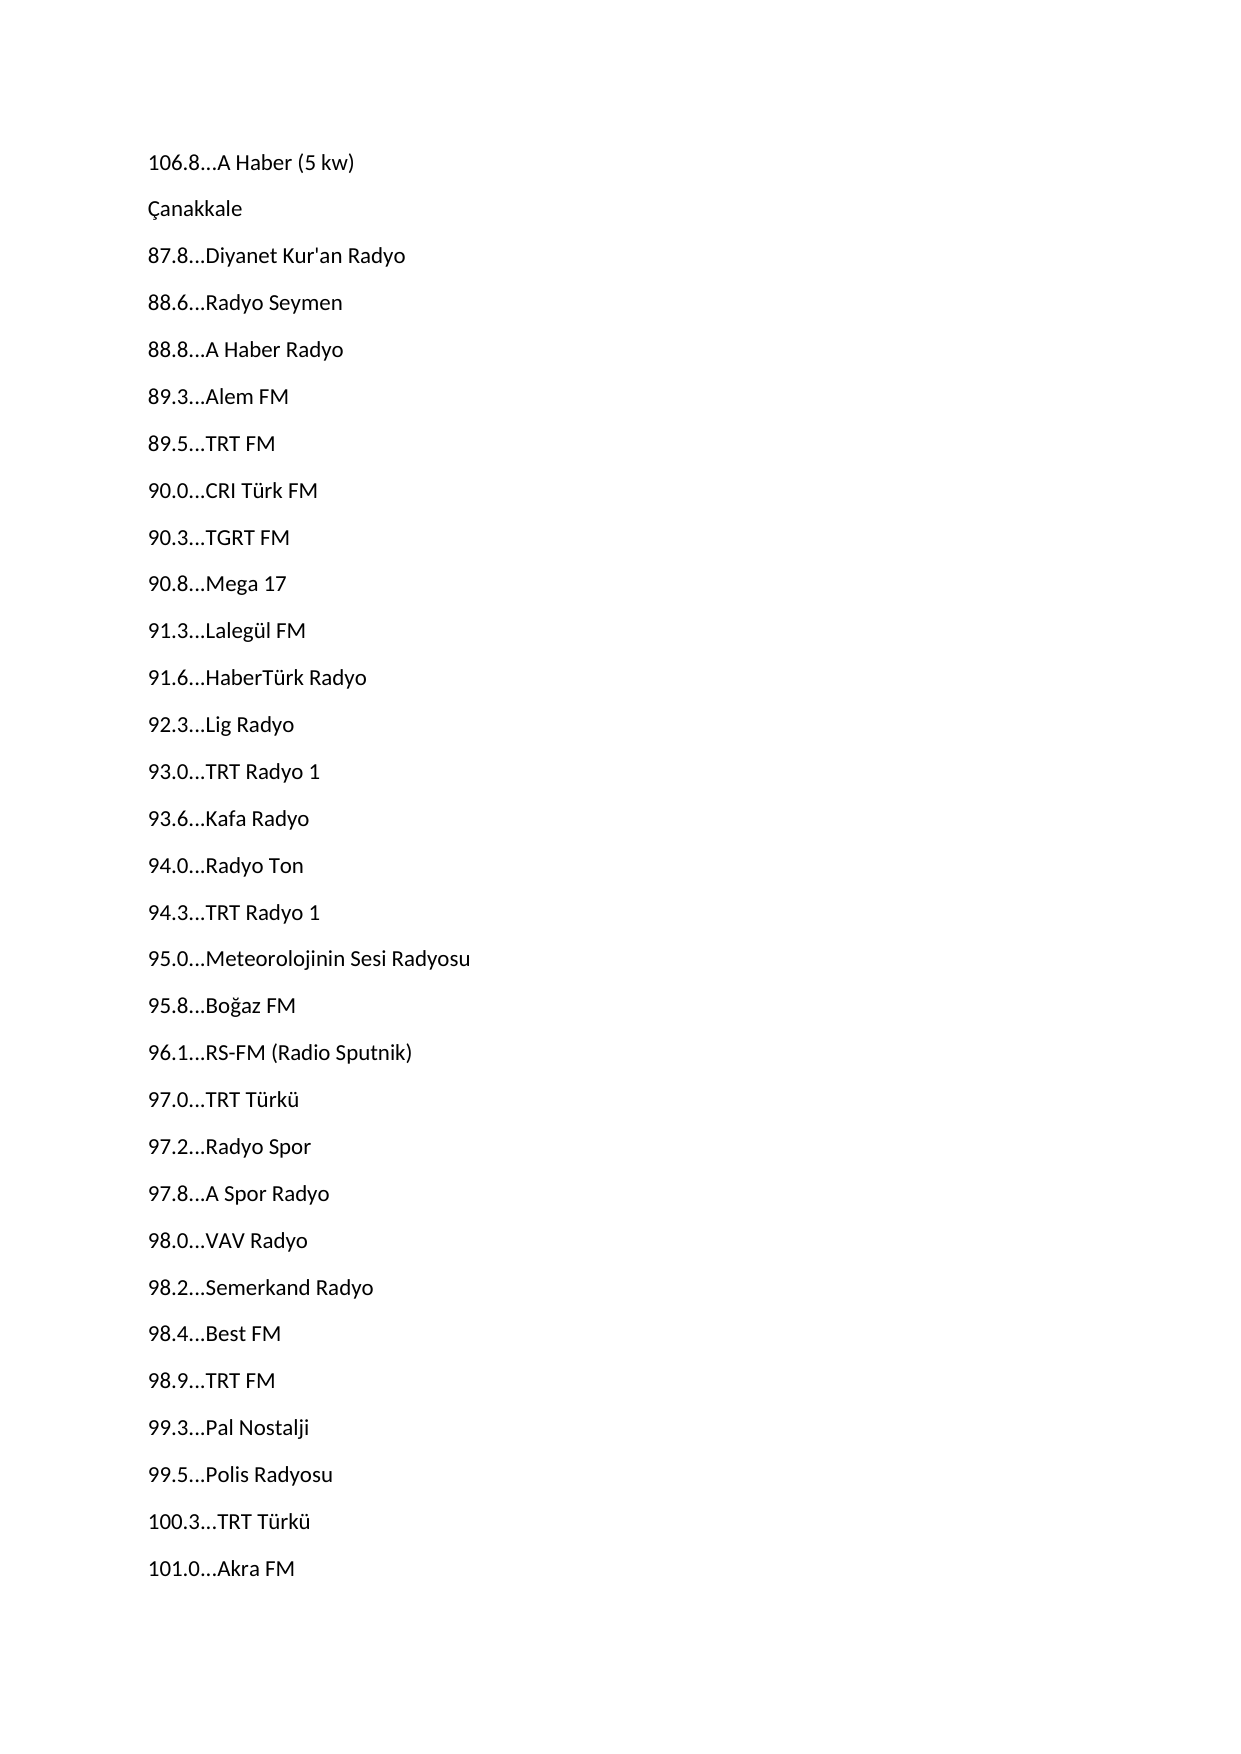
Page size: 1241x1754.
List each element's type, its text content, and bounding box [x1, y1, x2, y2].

text 92.3...Lig Radyo [148, 710, 1093, 738]
text 106.8...A Haber (5 kw) [148, 148, 1093, 176]
text 98.2...Semerkand Radyo [148, 1273, 1093, 1301]
text 88.8...A Haber Radyo [148, 335, 1093, 363]
text 100.3...TRT Türkü [148, 1507, 1093, 1535]
text 89.5...TRT FM [148, 429, 1093, 457]
text 88.6...Radyo Seymen [148, 288, 1093, 316]
text 90.8...Mega 17 [148, 569, 1093, 597]
text 98.0...VAV Radyo [148, 1226, 1093, 1254]
text 98.9...TRT FM [148, 1366, 1093, 1394]
text 91.6...HaberTürk Radyo [148, 663, 1093, 691]
text 90.3...TGRT FM [148, 523, 1093, 551]
text 95.8...Boğaz FM [148, 991, 1093, 1019]
text 99.5...Polis Radyosu [148, 1460, 1093, 1488]
text 98.4...Best FM [148, 1319, 1093, 1347]
text 90.0...CRI Türk FM [148, 476, 1093, 504]
text 94.3...TRT Radyo 1 [148, 898, 1093, 926]
text 97.0...TRT Türkü [148, 1085, 1093, 1113]
text 91.3...Lalegül FM [148, 616, 1093, 644]
text 97.8...A Spor Radyo [148, 1179, 1093, 1207]
text 89.3...Alem FM [148, 382, 1093, 410]
text 94.0...Radyo Ton [148, 851, 1093, 879]
text 93.0...TRT Radyo 1 [148, 757, 1093, 785]
text 96.1...RS-FM (Radio Sputnik) [148, 1038, 1093, 1066]
text 101.0...Akra FM [148, 1554, 1093, 1582]
text 87.8...Diyanet Kur'an Radyo [148, 241, 1093, 269]
text Çanakkale [148, 194, 1093, 222]
text 95.0...Meteorolojinin Sesi Radyosu [148, 944, 1093, 972]
text 93.6...Kafa Radyo [148, 804, 1093, 832]
text 99.3...Pal Nostalji [148, 1413, 1093, 1441]
text 97.2...Radyo Spor [148, 1132, 1093, 1160]
